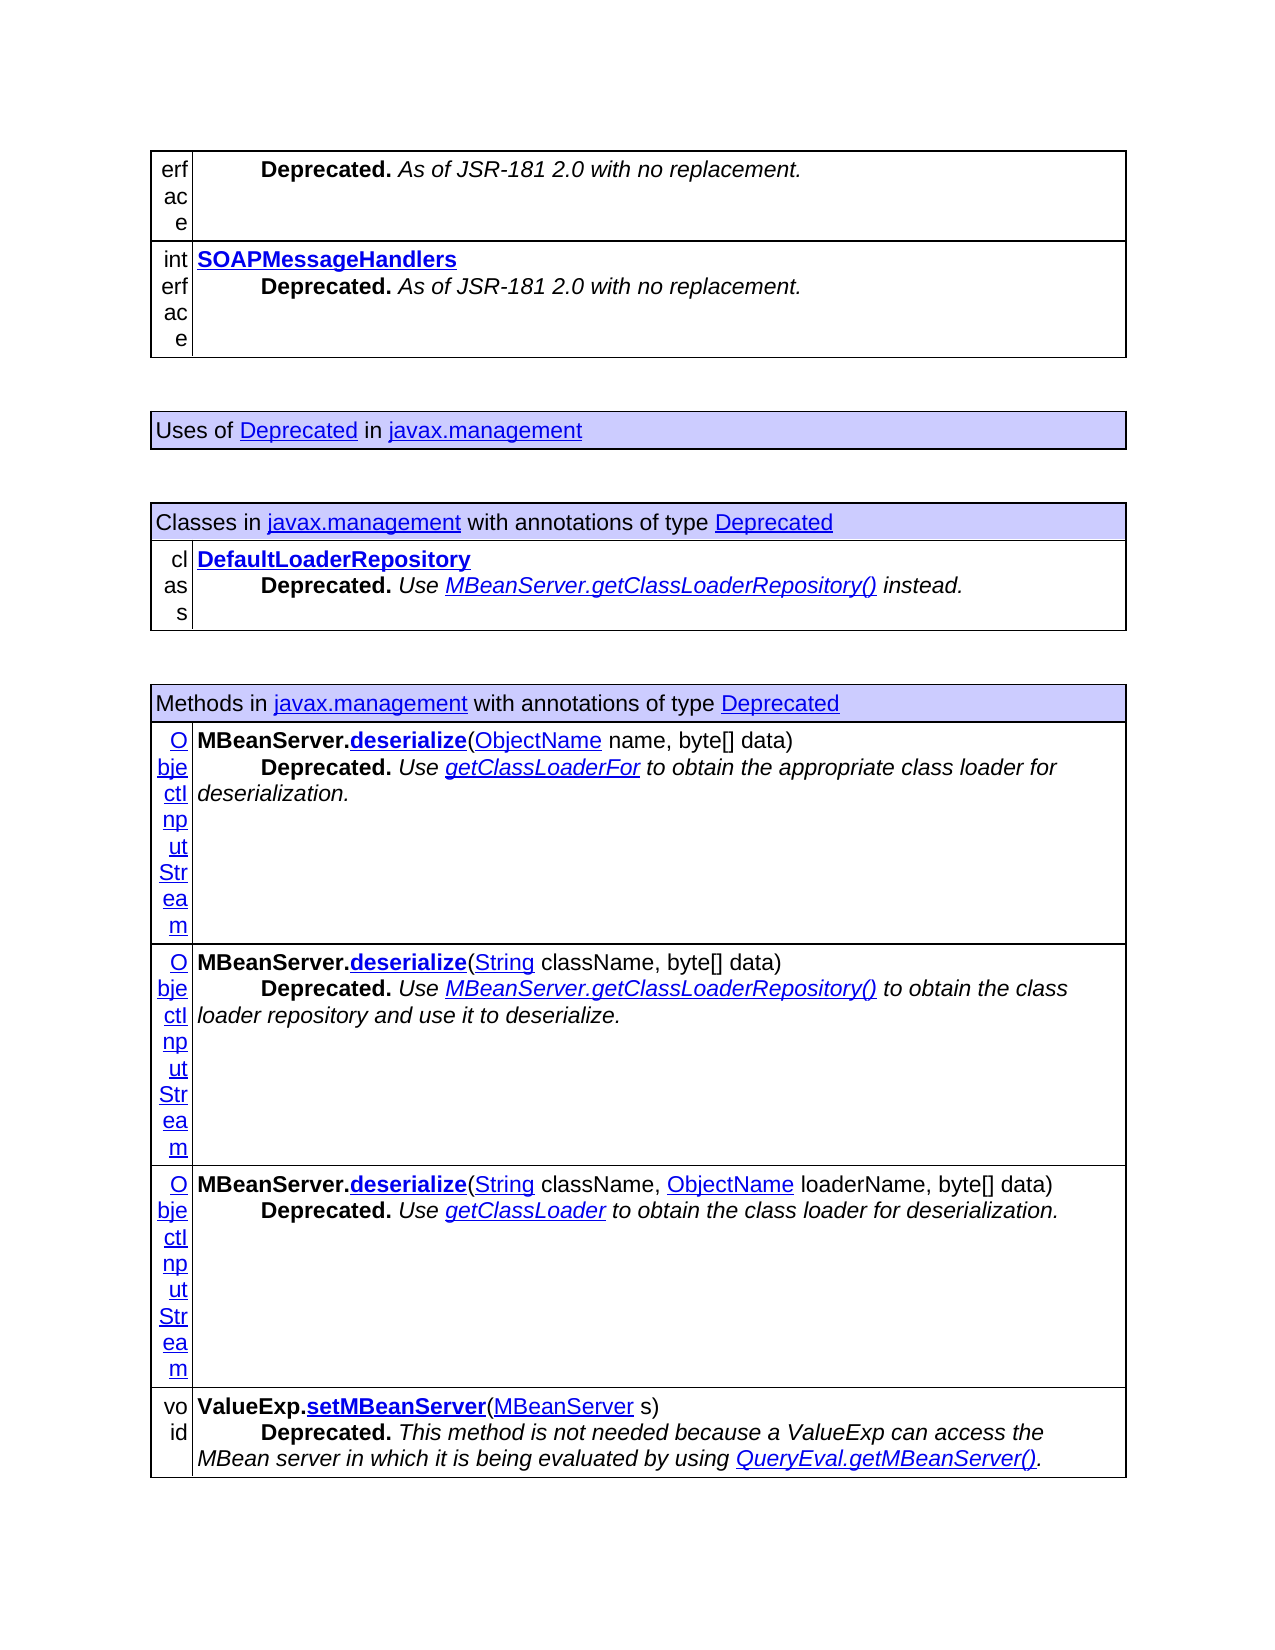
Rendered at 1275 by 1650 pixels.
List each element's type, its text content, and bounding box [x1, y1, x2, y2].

table_cell MBeanServer.deserialize(String className, ObjectName loaderName, byte[] data) Deprecated. Use getClassLoader to obtain the class loader for deserialization. [193, 1166, 1125, 1386]
table_header Methods in javax.management with annotations of type Deprecated [152, 685, 1125, 721]
table_cell SOAPMessageHandlers Deprecated. As of JSR-181 2.0 with no replacement. [193, 242, 1125, 356]
table_cell void [152, 1388, 192, 1476]
table_cell ObjectInputStream [152, 945, 192, 1164]
table_cell MBeanServer.deserialize(ObjectName name, byte[] data) Deprecated. Use getClassLoaderFor to obtain the appropriate class loader for deserialization. [193, 723, 1125, 943]
table_cell interface [152, 152, 192, 240]
table_cell class [152, 541, 192, 629]
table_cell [193, 152, 1125, 240]
table_cell DefaultLoaderRepository Deprecated. Use MBeanServer.getClassLoaderRepository() instead. [193, 541, 1125, 629]
table_cell ObjectInputStream [152, 1166, 192, 1386]
table_header Classes in javax.management with annotations of type Deprecated [152, 504, 1125, 539]
table_header Uses of Deprecated in javax.management [152, 412, 1125, 448]
table_cell ObjectInputStream [152, 723, 192, 943]
table_cell MBeanServer.deserialize(String className, byte[] data) Deprecated. Use MBeanServer.getClassLoaderRepository() to obtain the class loader repository and use it to deserialize. [193, 945, 1125, 1164]
table_cell ValueExp.setMBeanServer(MBeanServer s) Deprecated. This method is not needed because a ValueExp can access the MBean server in which it is being evaluated by using QueryEval.getMBeanServer(). [193, 1388, 1125, 1476]
table_cell interface [152, 242, 192, 356]
